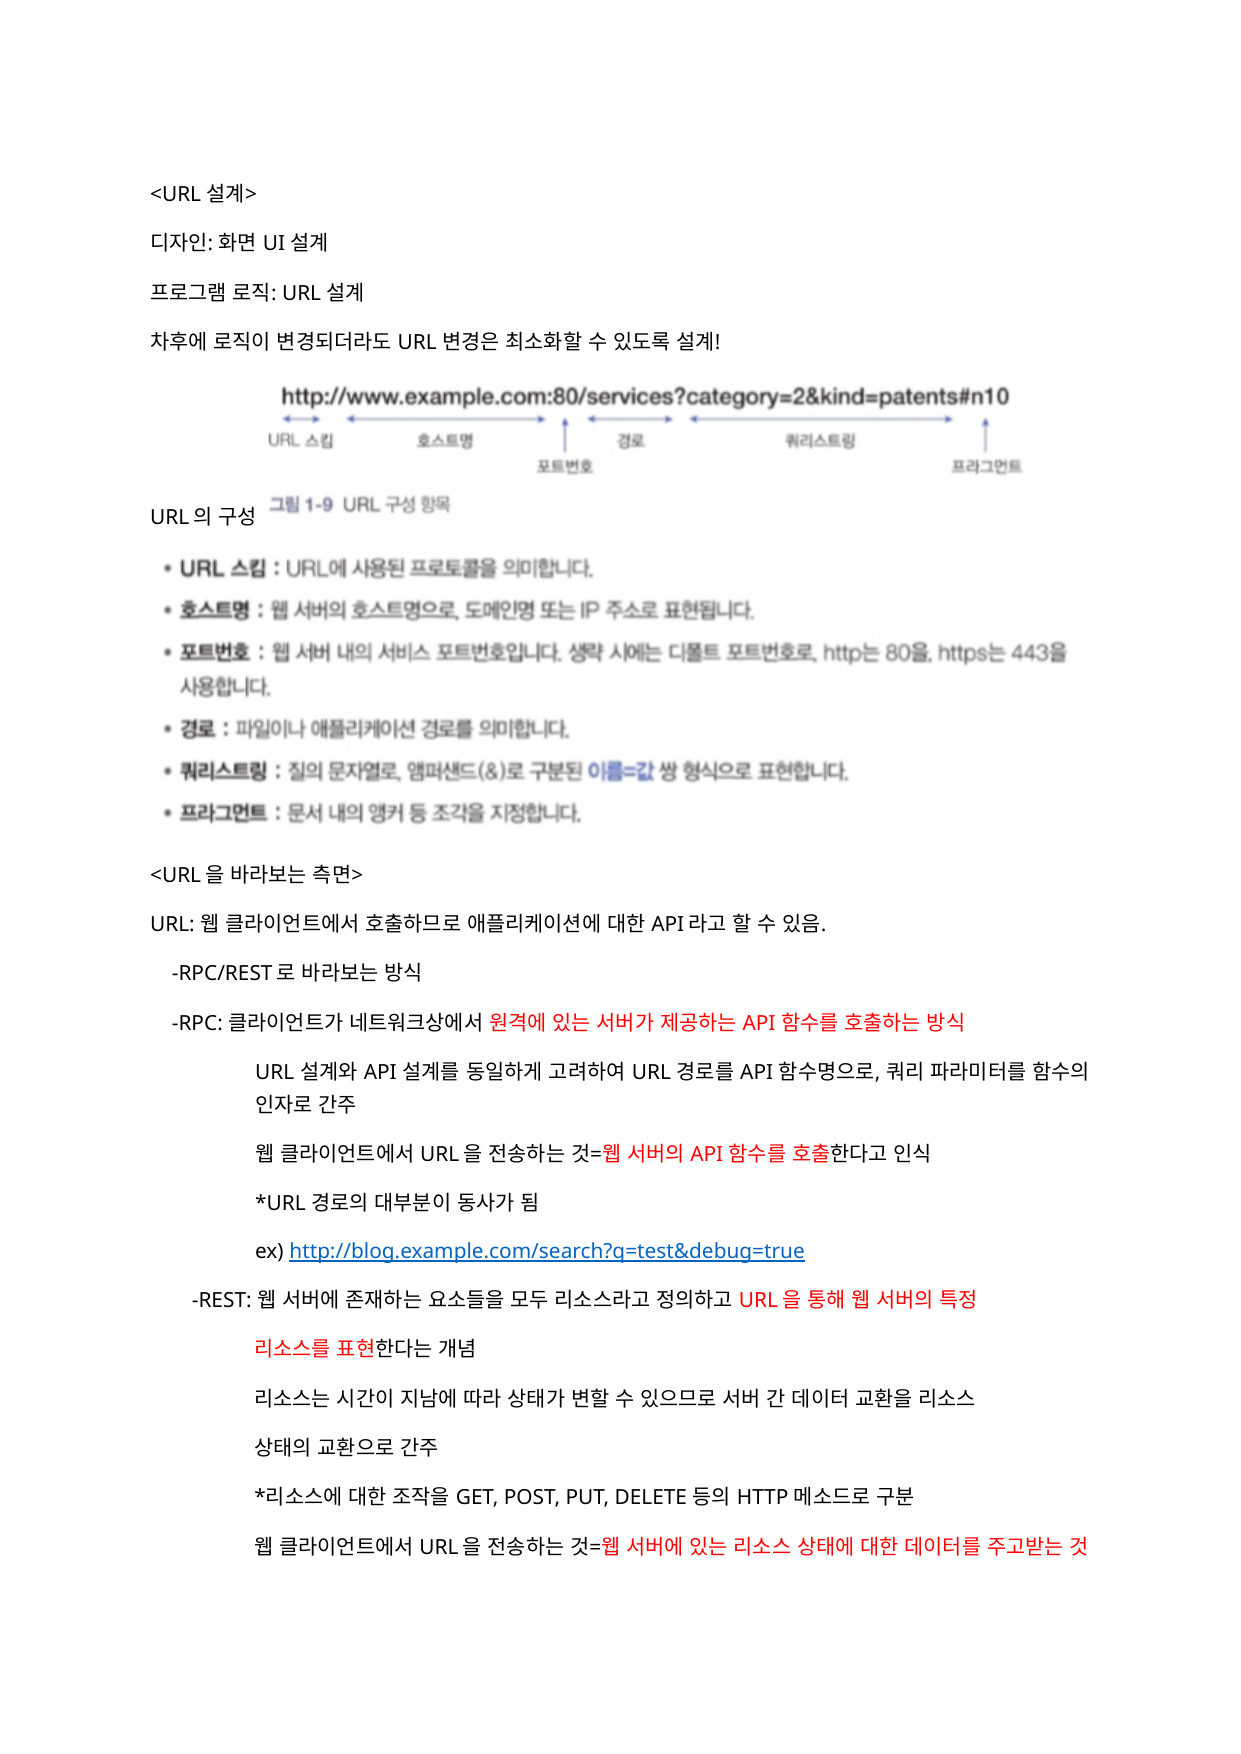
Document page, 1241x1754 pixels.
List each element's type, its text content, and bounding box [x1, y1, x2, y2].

text 웹 클라이언트에서 URL을 전송하는 것=웹 서버에 있는 리소스 상태에 대한 데이터를 주고받는 것 [254, 1530, 1090, 1560]
text URL: 웹 클라이언트에서 호출하므로 애플리케이션에 대한 API라고 할 수 있음. [150, 907, 1090, 937]
text *URL 경로의 대부분이 동사가 됨 [255, 1187, 1090, 1217]
text -REST: 웹 서버에 존재하는 요소들을 모두 리소스라고 정의하고 URL을 통해 웹 서버의 특정 [192, 1283, 1090, 1314]
picture [262, 374, 1046, 525]
text URL 설계와 API 설계를 동일하게 고려하여 URL 경로를 API 함수명으로, 쿼리 파라미터를 함수의 인자로 간주 [255, 1055, 1090, 1118]
text 리소스는 시간이 지남에 따라 상태가 변할 수 있으므로 서버 간 데이터 교환을 리소스 [171, 1382, 1090, 1412]
text *리소스에 대한 조작을 GET, POST, PUT, DELETE 등의 HTTP 메소드로 구분 [171, 1481, 1090, 1511]
text <URL 설계> [150, 177, 1090, 207]
text 상태의 교환으로 간주 [171, 1431, 1090, 1461]
text -RPC: 클라이언트가 네트워크상에서 원격에 있는 서버가 제공하는 API 함수를 호출하는 방식 [150, 1006, 1090, 1036]
text 프로그램 로직: URL 설계 [150, 276, 1090, 306]
text ex) http://blog.example.com/search?q=test&debug=true [255, 1236, 1090, 1264]
text 차후에 로직이 변경되더라도 URL 변경은 최소화할 수 있도록 설계! [150, 325, 1090, 356]
text 웹 클라이언트에서 URL을 전송하는 것=웹 서버의 API 함수를 호출한다고 인식 [255, 1137, 1090, 1168]
text 디자인: 화면 UI 설계 [150, 227, 1090, 257]
picture [150, 550, 1091, 839]
text <URL을 바라보는 측면> [150, 858, 1090, 888]
text -RPC/REST로 바라보는 방식 [150, 957, 1090, 987]
text 리소스를 표현한다는 개념 [150, 1333, 1090, 1363]
